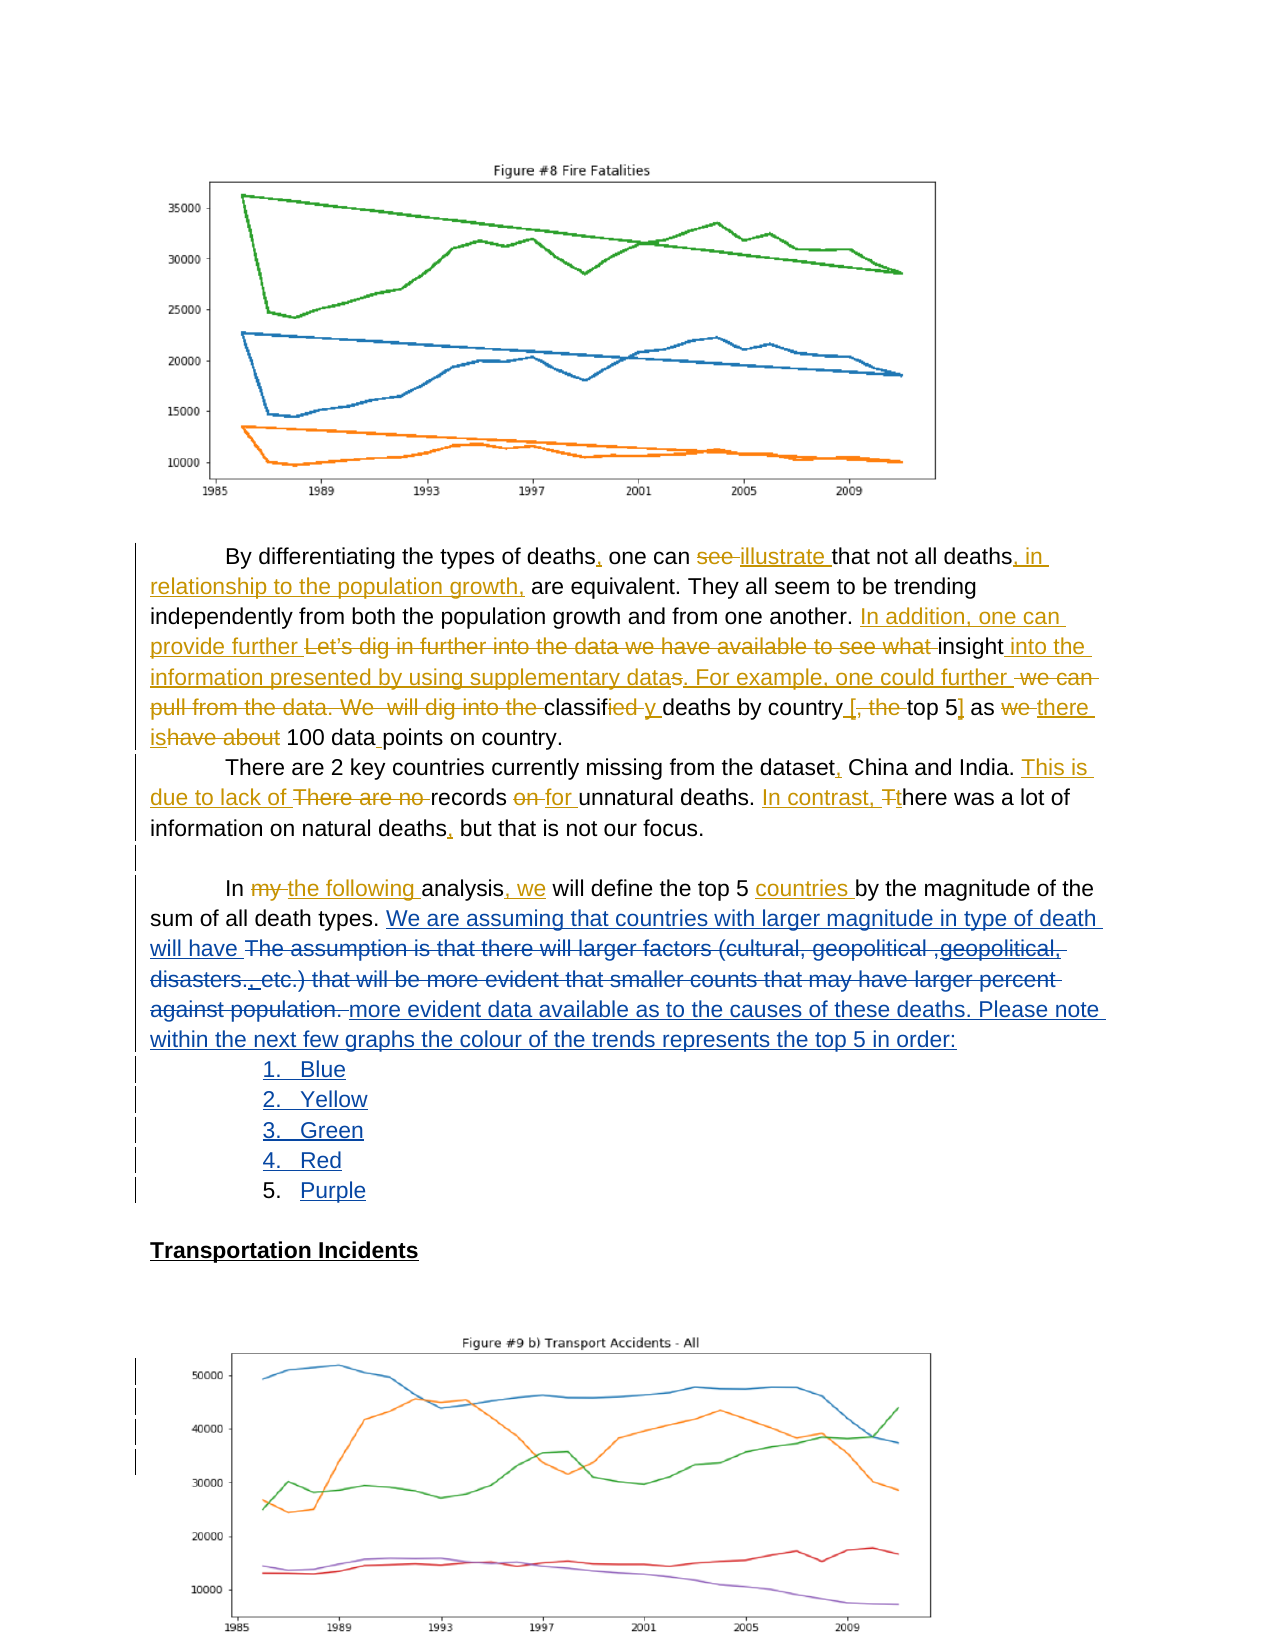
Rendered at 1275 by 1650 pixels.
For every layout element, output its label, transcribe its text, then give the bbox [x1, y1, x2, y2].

text Transportation Incidents [150, 1237, 1125, 1264]
picture [176, 1328, 939, 1650]
text By differentiating the types of deaths one can that not all deaths are equivalent. They all seem to be trending independently from both the population growth and from one another. insightclassifdeaths by countrytop 5 as 100 datapoints on country. [150, 543, 1125, 750]
text There are 2 key countries currently missing from the dataset China and India. records unnatural deaths. here was a lot of information on natural deaths but that is not our focus. [150, 754, 1125, 841]
text In analysis will define the top 5 by the magnitude of the sum of all death types. [150, 875, 1125, 1052]
picture [150, 150, 948, 509]
